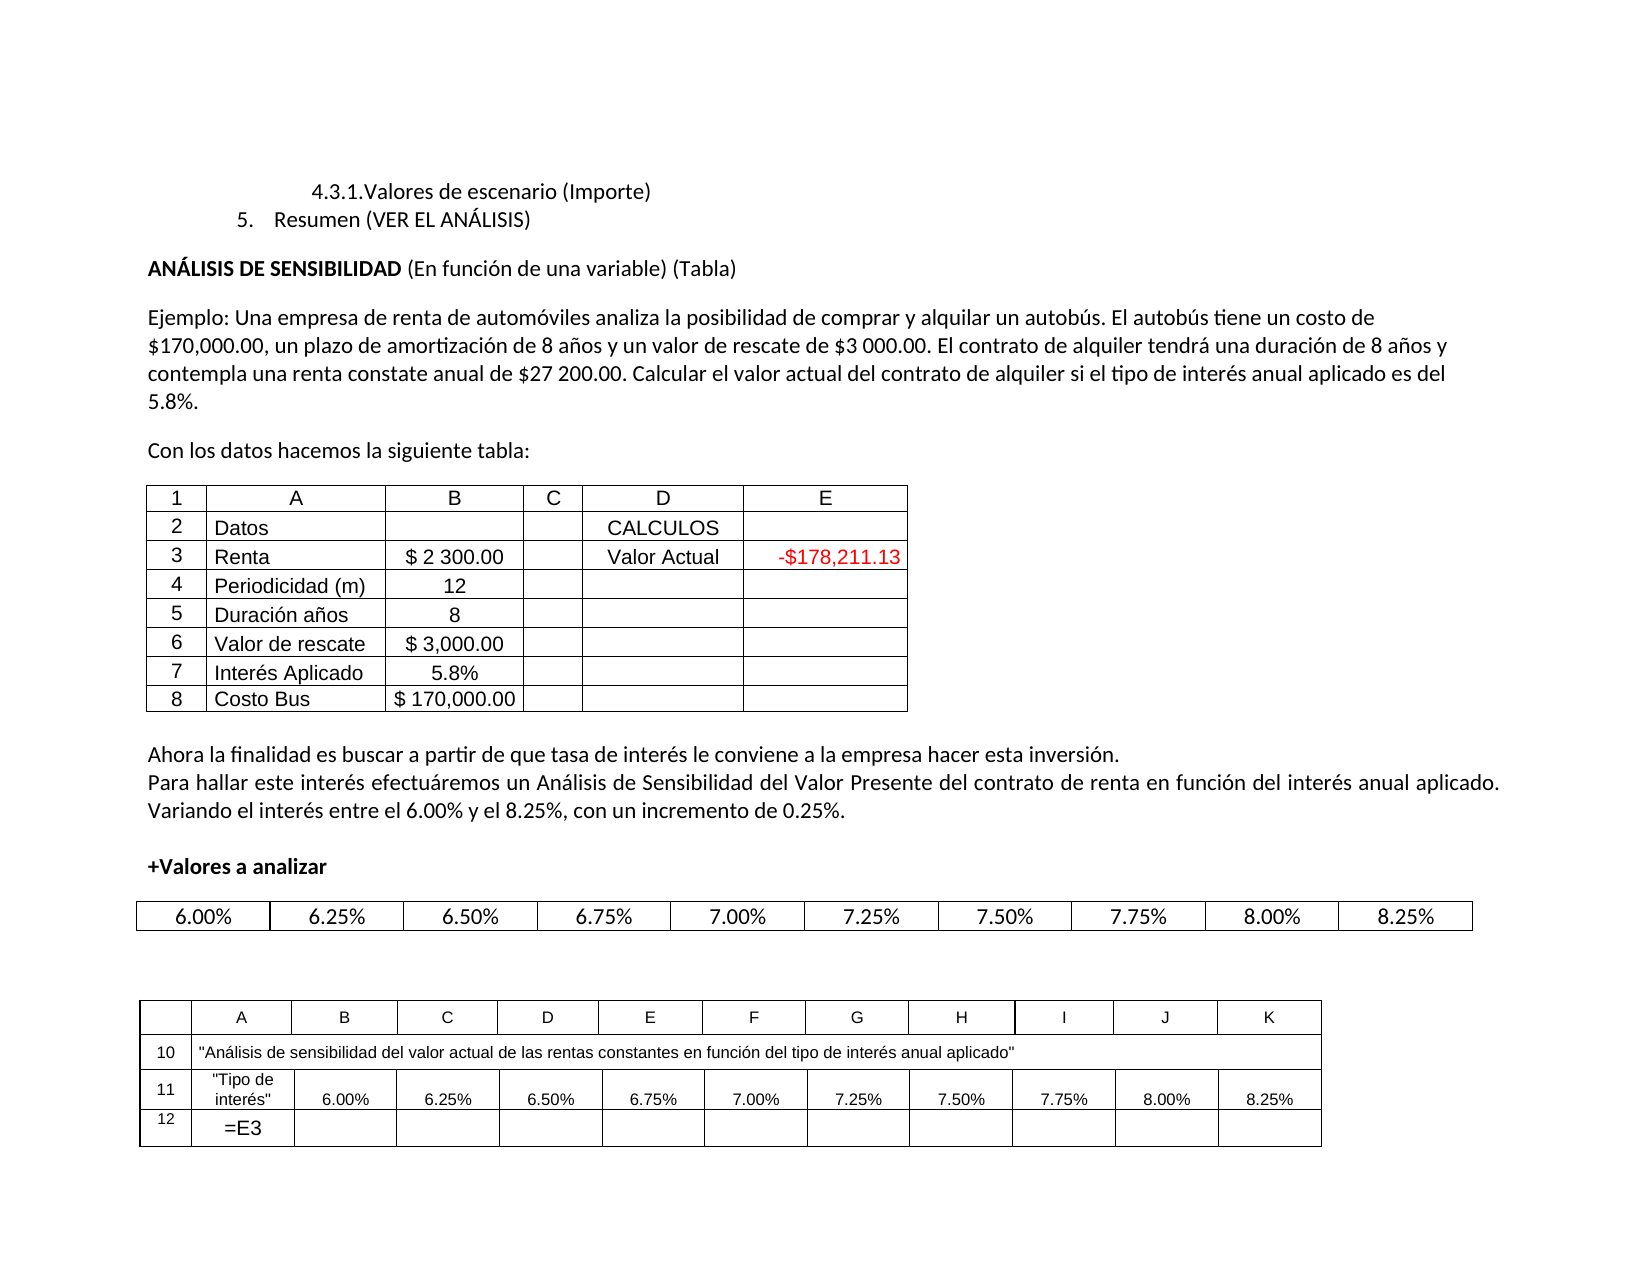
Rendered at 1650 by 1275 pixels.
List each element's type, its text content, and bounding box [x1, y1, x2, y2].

table_cell 7.25% [808, 1070, 909, 1108]
table_header E [744, 486, 907, 511]
table_cell 4 [147, 570, 206, 598]
table_cell $ 170,000.00 [386, 686, 523, 711]
table_cell 8.25% [1219, 1070, 1321, 1108]
table_header C [398, 1001, 497, 1034]
table_cell 5.8% [386, 657, 523, 685]
table_header 7.25% [805, 902, 938, 930]
text Ejemplo: Una empresa de renta de automóviles analiza la posibilidad de comprar y alquilar un autobús. El autobús tiene un costo de $170,000.00, un plazo de amortización de 8 años y un valor de rescate de $3 000.00. El contrato de alquiler tendrá una duración de 8 años y contempla una renta constate anual de $27 200.00. Calcular el valor actual del contrato de alquiler si el tipo de interés anual aplicado es del 5.8%. [148, 303, 1502, 415]
table_cell [744, 512, 907, 540]
table_header 7.50% [939, 902, 1071, 930]
table_cell [524, 657, 582, 685]
table_cell $ 2 300.00 [386, 541, 523, 569]
table_header K [1218, 1001, 1321, 1034]
table_cell 7.75% [1013, 1070, 1115, 1108]
table_cell [583, 599, 743, 627]
table_cell 12 [141, 1110, 191, 1146]
table_cell 2 [147, 512, 206, 540]
table_header 8.00% [1206, 902, 1338, 930]
table_cell [744, 686, 907, 711]
table_cell [603, 1110, 704, 1146]
table_cell [524, 628, 582, 656]
table_cell 7.50% [910, 1070, 1012, 1108]
table_cell -$178,211.13 [744, 541, 907, 569]
table_cell [744, 657, 907, 685]
table_cell 7 [147, 657, 206, 685]
table_header G [806, 1001, 908, 1034]
table_header 6.75% [538, 902, 670, 930]
table_cell [583, 657, 743, 685]
table_cell 8 [147, 686, 206, 711]
text +Valores a analizar [148, 852, 1502, 880]
table_header E [599, 1001, 702, 1034]
table_header D [498, 1001, 598, 1034]
table_cell Datos [207, 512, 385, 540]
table_header 6.00% [137, 902, 269, 930]
table_cell CALCULOS [583, 512, 743, 540]
table_header 7.00% [671, 902, 804, 930]
table_cell 8 [386, 599, 523, 627]
text ANÁLISIS DE SENSIBILIDAD (En función de una variable) (Tabla) [148, 254, 1502, 282]
table_cell 7.00% [705, 1070, 807, 1108]
table_cell [524, 570, 582, 598]
table_header J [1114, 1001, 1217, 1034]
table_cell 12 [386, 570, 523, 598]
table_cell [744, 599, 907, 627]
table_cell 6.00% [295, 1070, 396, 1108]
table_cell [1013, 1110, 1115, 1146]
table_cell 6.50% [500, 1070, 602, 1108]
table_cell [295, 1110, 396, 1146]
table_cell =E3 [192, 1110, 294, 1146]
table_header D [583, 486, 743, 511]
table_cell Interés Aplicado [207, 657, 385, 685]
table_cell "Tipo de interés" [192, 1070, 294, 1108]
table_header 6.25% [271, 902, 403, 930]
table_cell Valor de rescate [207, 628, 385, 656]
table_cell [808, 1110, 909, 1146]
table_cell Renta [207, 541, 385, 569]
table_cell [583, 686, 743, 711]
text Con los datos hacemos la siguiente tabla: [148, 436, 1502, 464]
table_cell 5 [147, 599, 206, 627]
table_cell [524, 512, 582, 540]
table_header 1 [147, 486, 206, 511]
table_cell "Análisis de sensibilidad del valor actual de las rentas constantes en función del tipo de interés anual aplicado" [192, 1035, 1321, 1069]
table_cell [1116, 1110, 1218, 1146]
table_cell 3 [147, 541, 206, 569]
table_cell [744, 628, 907, 656]
table_cell [705, 1110, 807, 1146]
table_cell 10 [141, 1035, 191, 1069]
table_header A [192, 1001, 291, 1034]
table_header A [207, 486, 385, 511]
table_header B [386, 486, 523, 511]
list Valores de escenario (Importe) [311, 177, 1502, 205]
table_cell Costo Bus [207, 686, 385, 711]
table_cell [524, 599, 582, 627]
table_cell [583, 628, 743, 656]
table_cell [386, 512, 523, 540]
table_header H [909, 1001, 1014, 1034]
table_cell [524, 541, 582, 569]
table_cell Duración años [207, 599, 385, 627]
table_cell $ 3,000.00 [386, 628, 523, 656]
table_cell [397, 1110, 499, 1146]
table_header 6.50% [404, 902, 537, 930]
table_cell Valor Actual [583, 541, 743, 569]
table_header B [292, 1001, 397, 1034]
table_header C [524, 486, 582, 511]
table_header [141, 1001, 191, 1034]
table_cell [524, 686, 582, 711]
table_cell 6.75% [603, 1070, 704, 1108]
table_cell 11 [141, 1070, 191, 1108]
text Para hallar este interés efectuáremos un Análisis de Sensibilidad del Valor Presente del contrato de renta en función del interés anual aplicado. Variando el interés entre el 6.00% y el 8.25%, con un incremento de 0.25%. [148, 768, 1502, 824]
table_header 7.75% [1072, 902, 1205, 930]
table_header 8.25% [1339, 902, 1472, 930]
text Ahora la finalidad es buscar a partir de que tasa de interés le conviene a la empresa hacer esta inversión. [148, 740, 1502, 768]
table_cell [910, 1110, 1012, 1146]
table_header I [1016, 1001, 1113, 1034]
list Resumen (VER EL ANÁLISIS) [236, 205, 1502, 233]
table_cell 6.25% [397, 1070, 499, 1108]
table_cell 6 [147, 628, 206, 656]
table_cell [583, 570, 743, 598]
table_cell [744, 570, 907, 598]
table_cell Periodicidad (m) [207, 570, 385, 598]
table_header F [703, 1001, 805, 1034]
table_cell [1219, 1110, 1321, 1146]
table_cell 8.00% [1116, 1070, 1218, 1108]
table_cell [500, 1110, 602, 1146]
